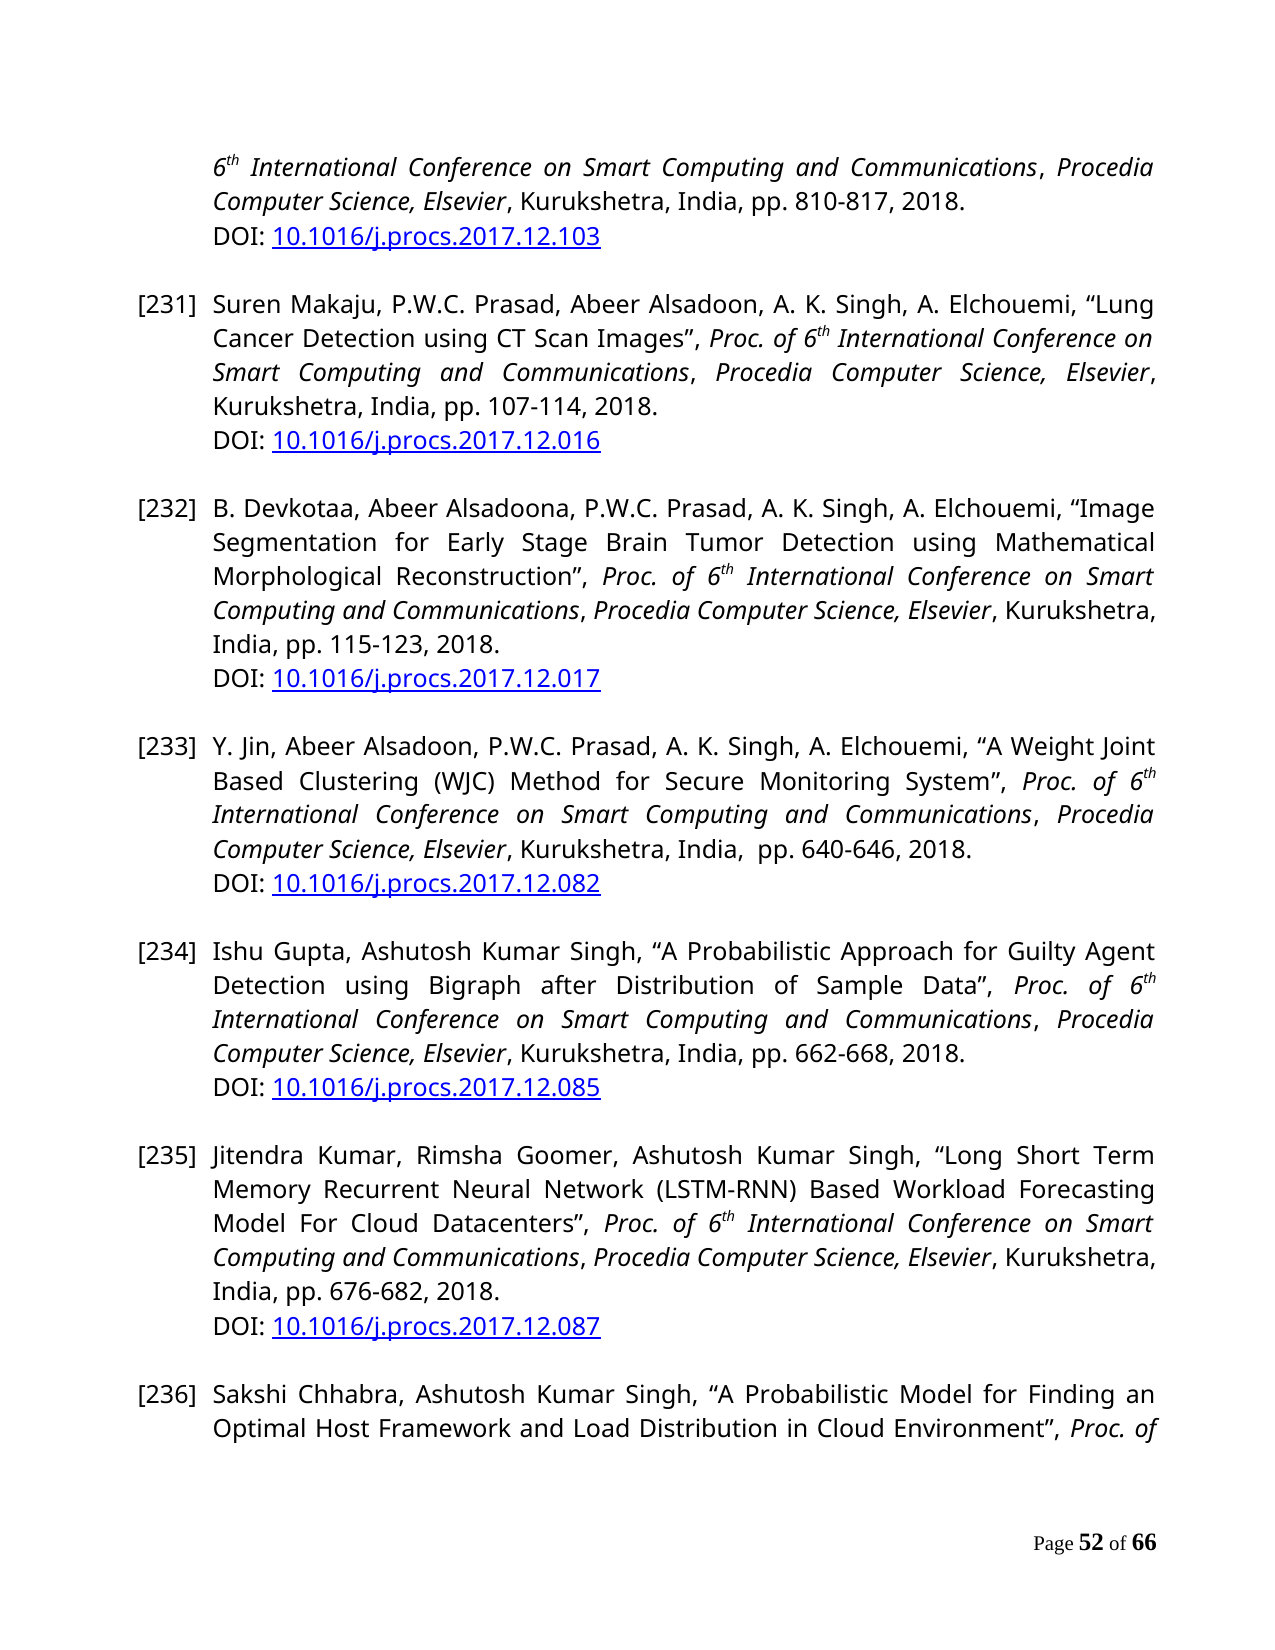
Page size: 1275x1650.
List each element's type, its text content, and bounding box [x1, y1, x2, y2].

list Jitendra Kumar, Rimsha Goomer, Ashutosh Kumar Singh, “Long Short Term Memory Recurrent Neural Network (LSTM-RNN) Based Workload Forecasting Model For Cloud Datacenters”, Proc. of 6th International Conference on Smart Computing and Communications, Procedia Computer Science, Elsevier, Kurukshetra, India, pp. 676-682, 2018. [137, 1138, 1156, 1308]
text DOI: 10.1016/j.procs.2017.12.103 [212, 218, 1156, 252]
text DOI: 10.1016/j.procs.2017.12.017 [212, 661, 1156, 695]
text DOI: 10.1016/j.procs.2017.12.016 [212, 422, 1156, 457]
list Suren Makaju, P.W.C. Prasad, Abeer Alsadoon, A. K. Singh, A. Elchouemi, “Lung Cancer Detection using CT Scan Images”, Proc. of 6th International Conference on Smart Computing and Communications, Procedia Computer Science, Elsevier, Kurukshetra, India, pp. 107-114, 2018. [137, 286, 1156, 422]
list B. Devkotaa, Abeer Alsadoona, P.W.C. Prasad, A. K. Singh, A. Elchouemi, “Image Segmentation for Early Stage Brain Tumor Detection using Mathematical Morphological Reconstruction”, Proc. of 6th International Conference on Smart Computing and Communications, Procedia Computer Science, Elsevier, Kurukshetra, India, pp. 115-123, 2018. [137, 491, 1156, 661]
list Ishu Gupta, Ashutosh Kumar Singh, “A Probabilistic Approach for Guilty Agent Detection using Bigraph after Distribution of Sample Data”, Proc. of 6th International Conference on Smart Computing and Communications, Procedia Computer Science, Elsevier, Kurukshetra, India, pp. 662-668, 2018. [137, 933, 1156, 1070]
text DOI: 10.1016/j.procs.2017.12.082 [212, 865, 1156, 899]
text DOI: 10.1016/j.procs.2017.12.087 [212, 1308, 1156, 1342]
text DOI: 10.1016/j.procs.2017.12.085 [212, 1070, 1156, 1104]
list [137, 1376, 1156, 1444]
list Y. Jin, Abeer Alsadoon, P.W.C. Prasad, A. K. Singh, A. Elchouemi, “A Weight Joint Based Clustering (WJC) Method for Secure Monitoring System”, Proc. of 6th International Conference on Smart Computing and Communications, Procedia Computer Science, Elsevier, Kurukshetra, India, pp. 640-646, 2018. [137, 729, 1156, 865]
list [137, 150, 1156, 218]
